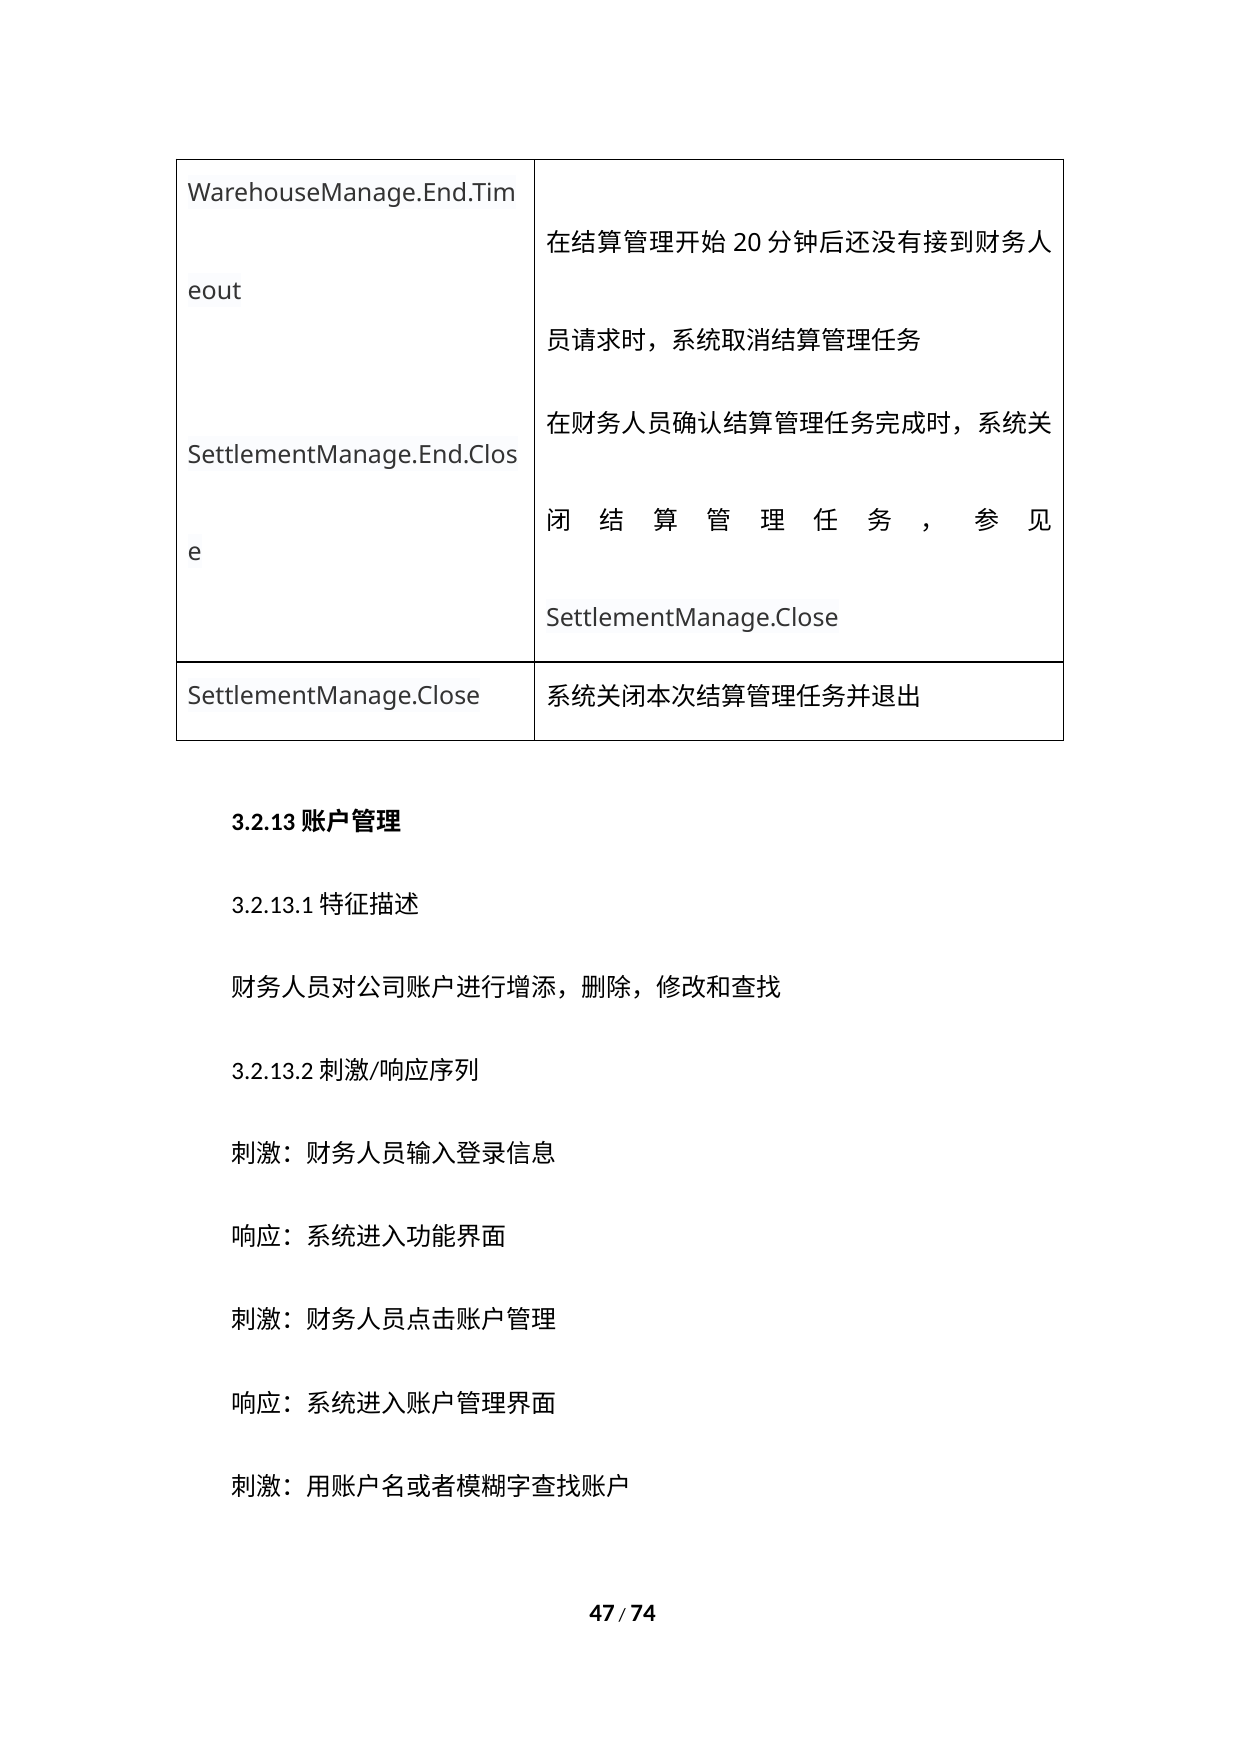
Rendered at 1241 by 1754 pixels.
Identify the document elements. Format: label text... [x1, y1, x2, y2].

text 刺激：用账户名或者模糊字查找账户 [231, 1452, 1053, 1517]
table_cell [177, 160, 534, 661]
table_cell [535, 160, 1063, 661]
text 响应：系统进入账户管理界面 [231, 1369, 1053, 1434]
text 3.2.13.2 刺激/响应序列 [187, 1036, 1053, 1101]
text 3.2.13.1 特征描述 [187, 870, 1053, 935]
table_cell SettlementManage.Close [177, 663, 534, 740]
text 刺激：财务人员点击账户管理 [231, 1286, 1053, 1351]
text 财务人员对公司账户进行增添，删除，修改和查找 [187, 953, 1053, 1018]
text 响应：系统进入功能界面 [231, 1202, 1053, 1267]
table_cell 系统关闭本次结算管理任务并退出 [535, 663, 1063, 740]
text 刺激：财务人员输入登录信息 [231, 1119, 1053, 1184]
text 3.2.13 账户管理 [187, 787, 1053, 852]
